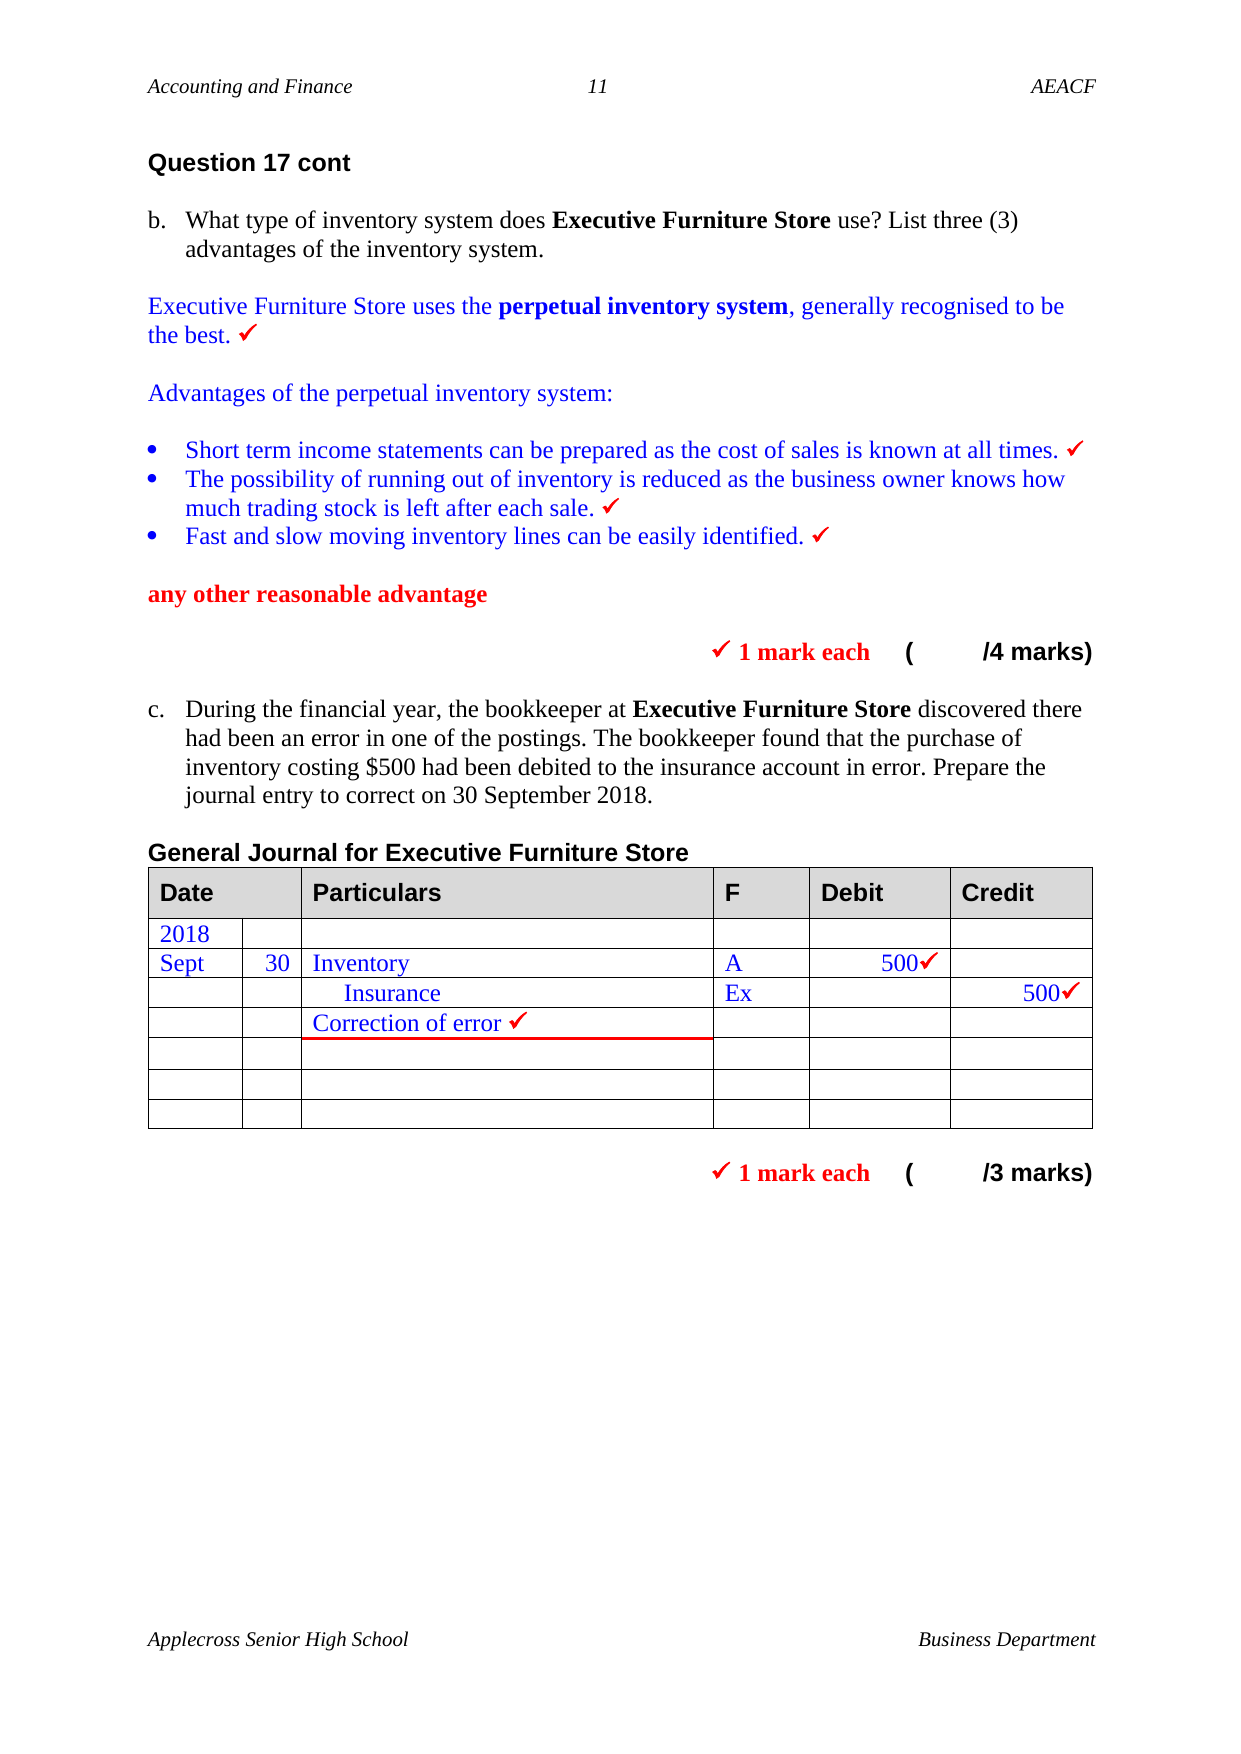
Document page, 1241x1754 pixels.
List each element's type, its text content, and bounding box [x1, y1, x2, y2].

table_cell 500 [951, 978, 1092, 1007]
table_cell [149, 1008, 242, 1037]
list What type of inventory system does Executive Furniture Store use? List three (3) advantages of the inventory system. [148, 205, 1092, 263]
text Advantages of the perpetual inventory system: [148, 378, 1092, 406]
table_cell [951, 949, 1092, 977]
table_cell [302, 1100, 713, 1128]
table_cell [149, 1070, 242, 1098]
table_cell Inventory [302, 949, 713, 977]
table_cell [810, 978, 950, 1007]
table_cell [951, 1008, 1092, 1037]
table_cell [951, 1070, 1092, 1098]
table_cell [243, 1038, 301, 1069]
table_cell [302, 919, 713, 947]
table_cell [714, 1008, 809, 1037]
list Short term income statements can be prepared as the cost of sales is known at all times. [148, 435, 1092, 464]
text 1 mark each ( /4 marks) [148, 636, 1092, 665]
table_cell [149, 1100, 242, 1128]
table_cell A [714, 949, 809, 977]
list Fast and slow moving inventory lines can be easily identified. [148, 521, 1092, 550]
table_cell Sept [149, 949, 242, 977]
table_header Particulars [302, 868, 713, 918]
table_cell 2018 [149, 919, 242, 947]
table_cell [149, 1038, 242, 1069]
table_cell Ex [714, 978, 809, 1007]
table_cell [149, 978, 242, 1007]
table_cell [951, 1100, 1092, 1128]
table_cell [243, 1008, 301, 1037]
table_cell Correction of error [302, 1008, 713, 1037]
table_cell [810, 919, 950, 947]
table_cell [714, 1100, 809, 1128]
table_header Date [149, 868, 301, 918]
table_cell [951, 919, 1092, 947]
text General Journal for Executive Furniture Store [148, 838, 1092, 867]
table_cell [714, 919, 809, 947]
table_cell [243, 919, 301, 947]
text Executive Furniture Store uses the perpetual inventory system, generally recognised to be the best. [148, 291, 1092, 349]
table_header Debit [810, 868, 950, 918]
table_cell Insurance [302, 978, 713, 1007]
table_header Credit [951, 868, 1092, 918]
table_cell [951, 1038, 1092, 1069]
text any other reasonable advantage [148, 579, 1092, 608]
table_cell [243, 1070, 301, 1098]
table_cell [714, 1070, 809, 1098]
table_cell [302, 1040, 713, 1069]
table_cell [243, 1100, 301, 1128]
table_cell [302, 1070, 713, 1098]
table_cell [243, 978, 301, 1007]
table_cell 30 [243, 949, 301, 977]
text 1 mark each ( /3 marks) [148, 1158, 1092, 1187]
table_cell [714, 1038, 809, 1069]
text Question 17 cont [148, 148, 1092, 176]
table_cell [810, 1008, 950, 1037]
table_cell [810, 1038, 950, 1069]
table_cell [810, 1070, 950, 1098]
list The possibility of running out of inventory is reduced as the business owner knows how much trading stock is left after each sale. [148, 464, 1092, 521]
table_cell 500 [810, 949, 950, 977]
table_header F [714, 868, 809, 918]
table_cell [810, 1100, 950, 1128]
list During the financial year, the bookkeeper at Executive Furniture Store discovered there had been an error in one of the postings. The bookkeeper found that the purchase of inventory costing $500 had been debited to the insurance account in error. Prepare the journal entry to correct on 30 September 2018. [148, 694, 1092, 809]
